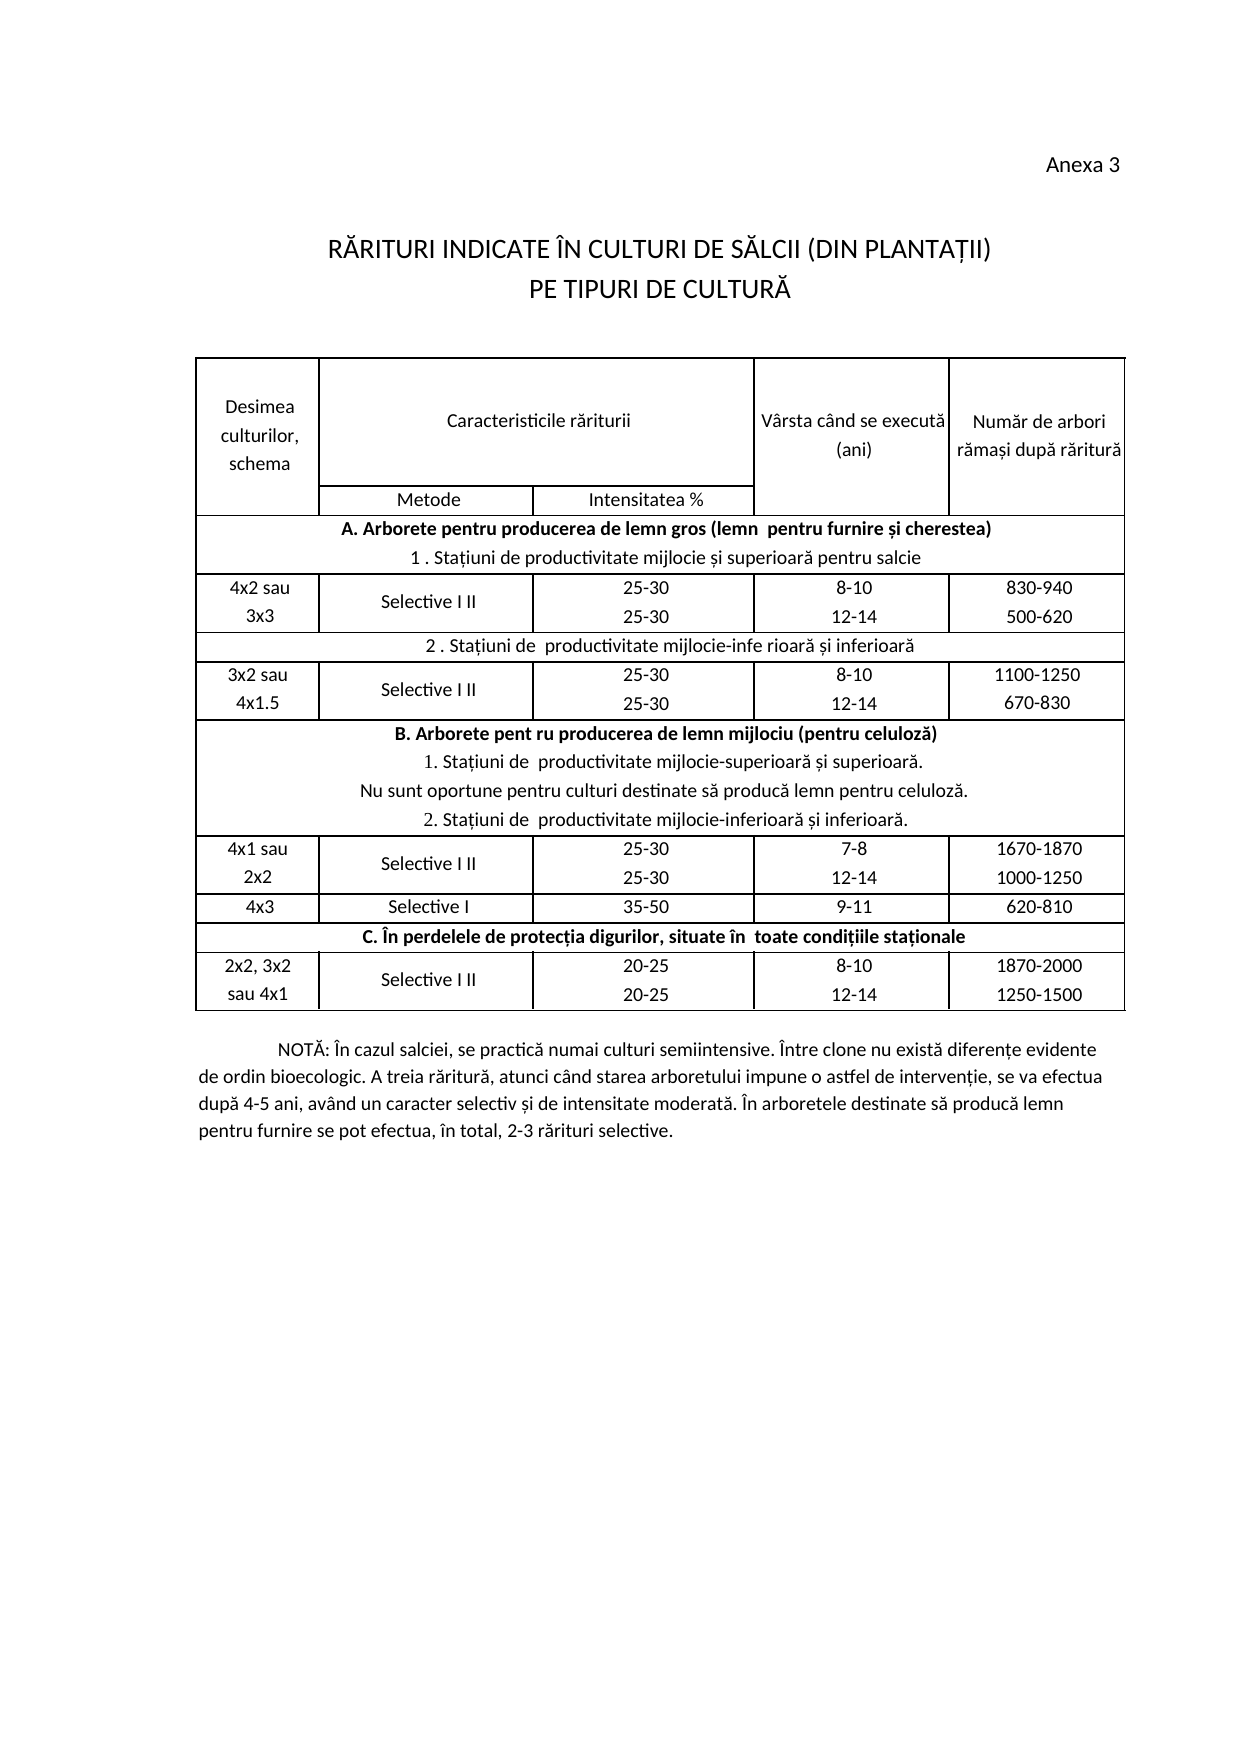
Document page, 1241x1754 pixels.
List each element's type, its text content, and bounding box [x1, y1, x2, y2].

text RĂRITURI INDICATE ÎN CULTURI DE SĂLCII (DIN PLANTAȚII) [198, 231, 1122, 265]
table_cell C. În perdelele de protecția digurilor, situate în toate condițiile staționale [319, 924, 1124, 951]
table_cell 8-10 12-14 [755, 575, 948, 631]
table_cell 1670-1870 1000-1250 [950, 837, 1124, 893]
table_cell 25-30 25-30 [534, 575, 753, 631]
table_cell 20-25 20-25 [534, 953, 753, 1009]
table_cell 2 . Stațiuni de productivitate mijlocie-infe rioară și inferioară [319, 633, 1124, 661]
table_header Număr de arbori rămași după răritură [950, 359, 1124, 514]
table_cell 8-10 12-14 [755, 663, 948, 719]
table_cell 35-50 [534, 895, 753, 922]
table_cell 7-8 12-14 [755, 837, 948, 893]
table_cell 9-11 [755, 895, 948, 922]
table_cell [197, 633, 319, 661]
table_cell B. Arborete pent ru producerea de lemn mijlociu (pentru celuloză) Stațiuni de productivitate mijlocie-superioară și superioară. Nu sunt oportune pentru culturi destinate să producă lemn pentru celuloză. Stațiuni de productivitate mijlocie-inferioară și inferioară. [319, 721, 1124, 835]
table_cell 8-10 12-14 [755, 953, 948, 1009]
table_cell 620-810 [950, 895, 1124, 922]
table_cell 4x3 [197, 895, 318, 922]
table_cell 2x2, 3x2 sau 4x1 [197, 953, 318, 1009]
table_cell 4x2 sau 3x3 [197, 575, 318, 631]
table_cell 3x2 sau 4x1.5 [197, 663, 318, 719]
subtitle Anexa 3 [198, 150, 1120, 178]
table_cell Intensitatea % [534, 487, 753, 514]
table_header Desimea culturilor, schema [197, 359, 318, 514]
table_cell 25-30 25-30 [534, 663, 753, 719]
table_header Caracteristicile răriturii [320, 359, 753, 485]
table_header Vârsta când se execută (ani) [755, 359, 948, 514]
table_cell Selective I II [320, 663, 532, 719]
table_cell Selective I II [320, 953, 532, 1009]
table_cell 25-30 25-30 [534, 837, 753, 893]
text NOTĂ: În cazul salciei, se practică numai culturi semiintensive. Între clone nu există diferențe evidente de ordin bioecologic. A treia răritură, atunci când starea arboretului impune o astfel de intervenție, se va efectua după 4-5 ani, având un caracter selectiv și de intensitate moderată. În arboretele destinate să producă lemn pentru furnire se pot efectua, în total, 2-3 rărituri selective. [198, 1037, 1120, 1142]
table_cell [197, 721, 319, 835]
table_cell [197, 516, 319, 573]
table_cell A. Arborete pentru producerea de lemn gros (lemn pentru furnire și cherestea) 1 . Stațiuni de productivitate mijlocie și superioară pentru salcie [319, 516, 1124, 573]
table_cell Selective I [320, 895, 532, 922]
table_cell Selective I II [320, 575, 532, 631]
table_cell 1100-1250 670-830 [950, 663, 1124, 719]
table_cell Metode [320, 487, 532, 514]
table_cell 830-940 500-620 [950, 575, 1124, 631]
table_cell 1870-2000 1250-1500 [950, 953, 1124, 1009]
text PE TIPURI DE CULTURĂ [198, 272, 1122, 306]
table_cell Selective I II [320, 837, 532, 893]
table_cell [197, 924, 319, 951]
table_cell 4x1 sau 2x2 [197, 837, 318, 893]
